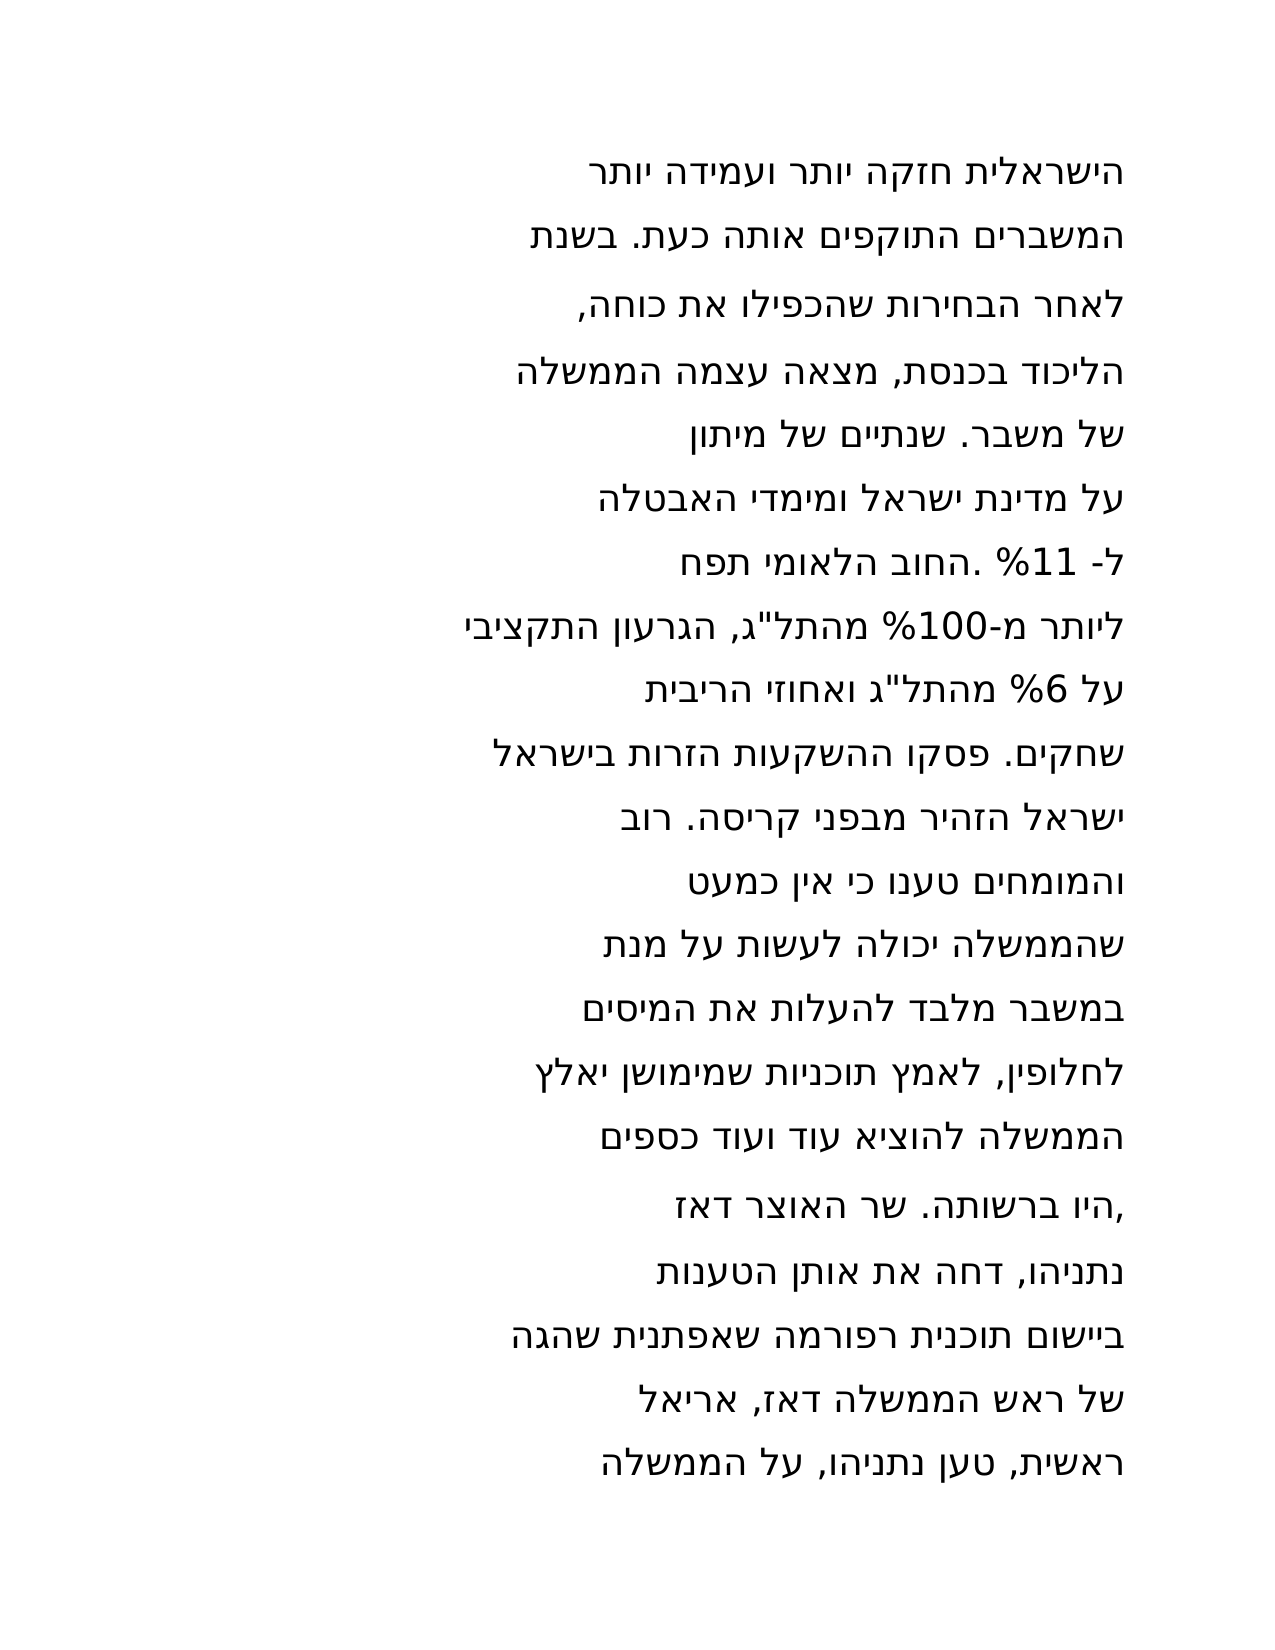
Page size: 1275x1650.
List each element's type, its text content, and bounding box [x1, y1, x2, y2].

text של משבר. שנתיים של מיתון [150, 413, 1125, 457]
text המשברים התוקפים אותה כעת. בשנת [150, 214, 1125, 257]
text ראשית, טען נתניהו, על הממשלה [150, 1441, 1125, 1485]
text ישראל הזהיר מבפני קריסה. רוב [150, 796, 1125, 839]
text על %6 מהתל"ג ואחוזי הריבית [150, 668, 1125, 712]
text הממשלה להוציא עוד ועוד כספים [150, 1114, 1125, 1158]
text ליותר מ-%100 מהתל"ג, הגרעון התקציבי [150, 604, 1125, 648]
text במשבר מלבד להעלות את המיסים [150, 987, 1125, 1030]
text לחלופין, לאמץ תוכניות שמימושן יאלץ [150, 1051, 1125, 1094]
text ל- %11 .החוב הלאומי תפח [150, 541, 1125, 584]
text והמומחים טענו כי אין כמעט [150, 859, 1125, 903]
text היו ברשותה. שר האוצר דאז, [150, 1178, 1125, 1229]
text של ראש הממשלה דאז, אריאל [150, 1377, 1125, 1421]
text ביישום תוכנית רפורמה שאפתנית שהגה [150, 1313, 1125, 1357]
text שחקים. פסקו ההשקעות הזרות בישראל [150, 732, 1125, 775]
text ,לאחר הבחירות שהכפילו את כוחה [150, 277, 1125, 328]
text נתניהו, דחה את אותן הטענות [150, 1250, 1125, 1293]
text על מדינת ישראל ומימדי האבטלה [150, 477, 1125, 520]
text הישראלית חזקה יותר ועמידה יותר [150, 150, 1125, 194]
text שהממשלה יכולה לעשות על מנת [150, 923, 1125, 967]
text הליכוד בכנסת, מצאה עצמה הממשלה [150, 349, 1125, 393]
